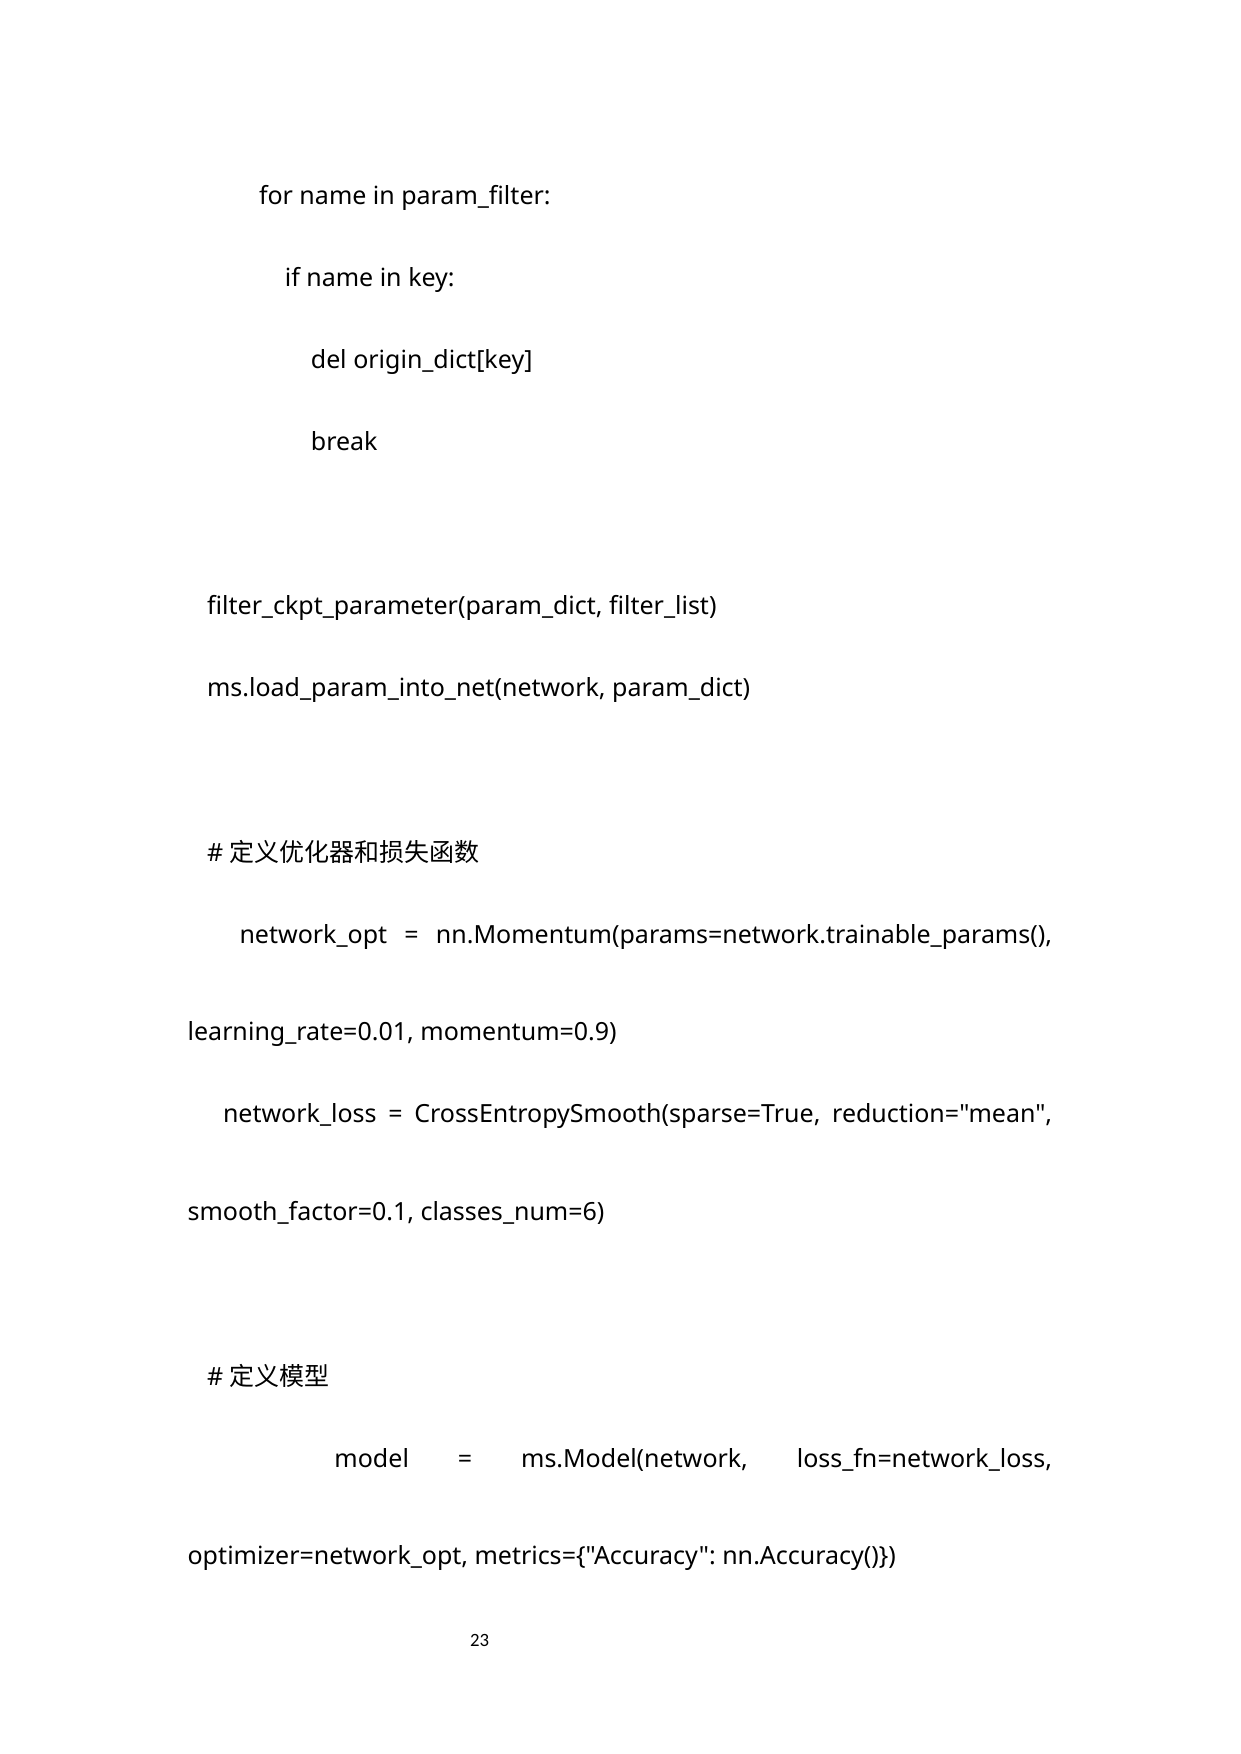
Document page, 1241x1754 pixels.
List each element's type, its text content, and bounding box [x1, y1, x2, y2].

text network_loss = CrossEntropySmooth(sparse=True, reduction="mean", smooth_factor=0.1, classes_num=6) [187, 1080, 1053, 1243]
text # 定义优化器和损失函数 [187, 818, 1053, 883]
text if name in key: [187, 244, 1053, 309]
text filter_ckpt_parameter(param_dict, filter_list) [187, 572, 1053, 637]
text ms.load_param_into_net(network, param_dict) [187, 654, 1053, 719]
text # 定义模型 [187, 1342, 1053, 1407]
text for name in param_filter: [187, 162, 1053, 227]
text model = ms.Model(network, loss_fn=network_loss, optimizer=network_opt, metrics={"Accuracy": nn.Accuracy()}) [187, 1425, 1053, 1587]
text break [187, 408, 1053, 473]
text network_opt = nn.Momentum(params=network.trainable_params(), learning_rate=0.01, momentum=0.9) [187, 901, 1053, 1063]
text del origin_dict[key] [187, 326, 1053, 391]
